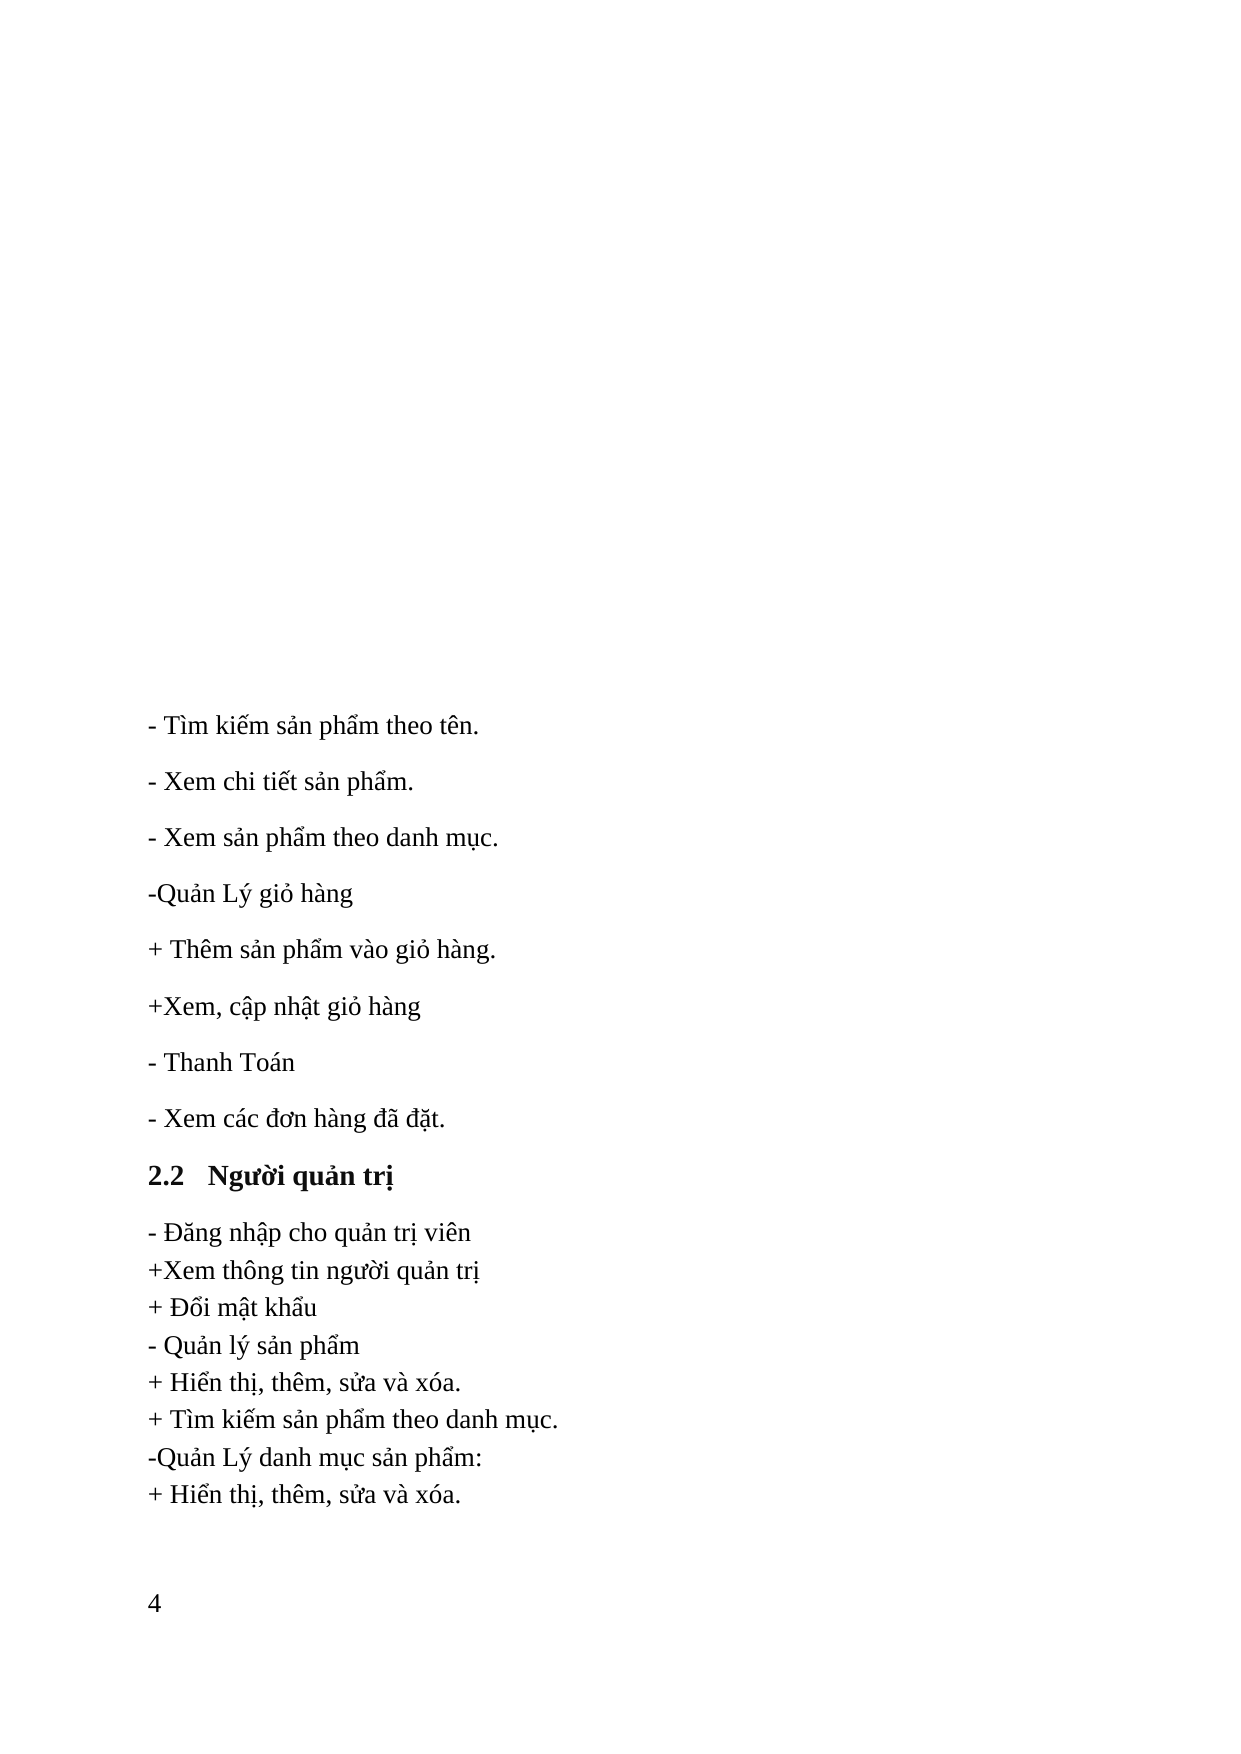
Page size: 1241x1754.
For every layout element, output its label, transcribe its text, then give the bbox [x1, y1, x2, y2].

subtitle - Tìm kiếm sản phẩm theo tên. [148, 709, 1092, 740]
subtitle - Xem chi tiết sản phẩm. [148, 765, 1092, 796]
text - Quản lý sản phẩm [148, 1329, 1092, 1360]
text + Hiển thị, thêm, sửa và xóa. [148, 1478, 1092, 1509]
text + Hiển thị, thêm, sửa và xóa. [148, 1366, 1092, 1397]
subtitle - Thanh Toán [148, 1046, 1092, 1077]
text -Quản Lý danh mục sản phẩm: [148, 1441, 1092, 1472]
text +Xem thông tin người quản trị [148, 1254, 1092, 1285]
text + Đổi mật khẩu [148, 1291, 1092, 1322]
text + Tìm kiếm sản phẩm theo danh mục. [148, 1403, 1092, 1435]
subtitle Người quản trị [148, 1158, 1092, 1192]
subtitle +Xem, cập nhật giỏ hàng [148, 989, 1092, 1021]
subtitle + Thêm sản phẩm vào giỏ hàng. [148, 933, 1092, 964]
text - Đăng nhập cho quản trị viên [148, 1217, 1092, 1248]
text -Quản Lý giỏ hàng [148, 877, 1092, 908]
subtitle - Xem sản phẩm theo danh mục. [148, 821, 1092, 852]
subtitle - Xem các đơn hàng đã đặt. [148, 1102, 1092, 1133]
